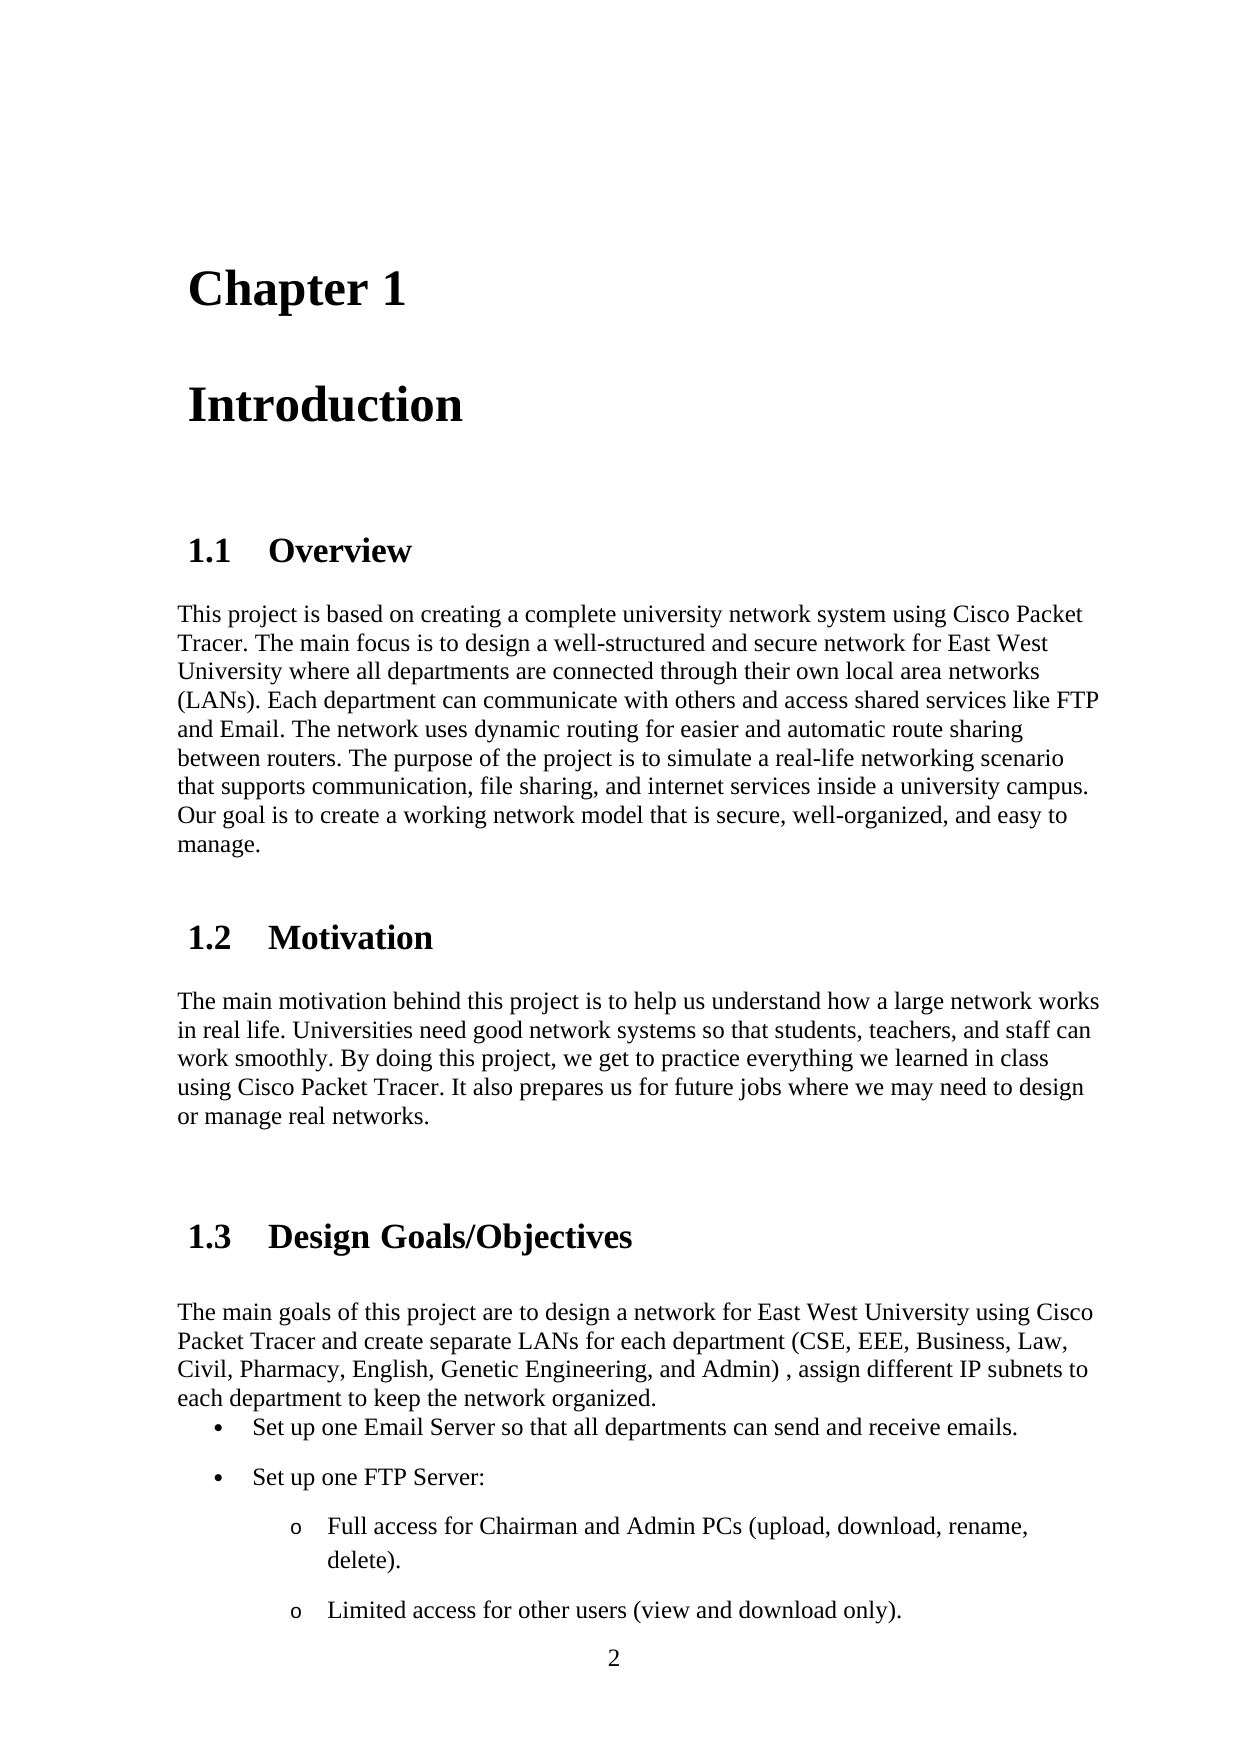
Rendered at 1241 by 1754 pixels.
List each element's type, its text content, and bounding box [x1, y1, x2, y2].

list Limited access for other users (view and download only). [289, 1595, 1107, 1624]
subtitle Overview [187, 529, 1107, 570]
list Set up one FTP Server: [214, 1462, 1107, 1491]
text This project is based on creating a complete university network system using Cisco Packet Tracer. The main focus is to design a well-structured and secure network for East West University where all departments are connected through their own local area networks (LANs). Each department can communicate with others and access shared services like FTP and Email. The network uses dynamic routing for easier and automatic route sharing between routers. The purpose of the project is to simulate a real-life networking scenario that supports communication, file sharing, and internet services inside a university campus. Our goal is to create a working network model that is secure, well-organized, and easy to manage. [177, 599, 1107, 858]
list Full access for Chairman and Admin PCs (upload, download, rename, delete). [289, 1511, 1107, 1574]
text The main motivation behind this project is to help us understand how a large network works in real life. Universities need good network systems so that students, teachers, and staff can work smoothly. By doing this project, we get to practice everything we learned in class using Cisco Packet Tracer. It also prepares us for future jobs where we may need to design or manage real networks. [177, 986, 1107, 1130]
list Set up one Email Server so that all departments can send and receive emails. [214, 1412, 1107, 1441]
subtitle Motivation [187, 916, 1107, 957]
text The main goals of this project are to design a network for East West University using Cisco Packet Tracer and create separate LANs for each department (CSE, EEE, Business, Law, Civil, Pharmacy, English, Genetic Engineering, and Admin) , assign different IP subnets to each department to keep the network organized. [177, 1297, 1107, 1412]
subtitle Design Goals/Objectives [187, 1215, 1107, 1256]
text Chapter 1 Introduction [187, 258, 646, 433]
